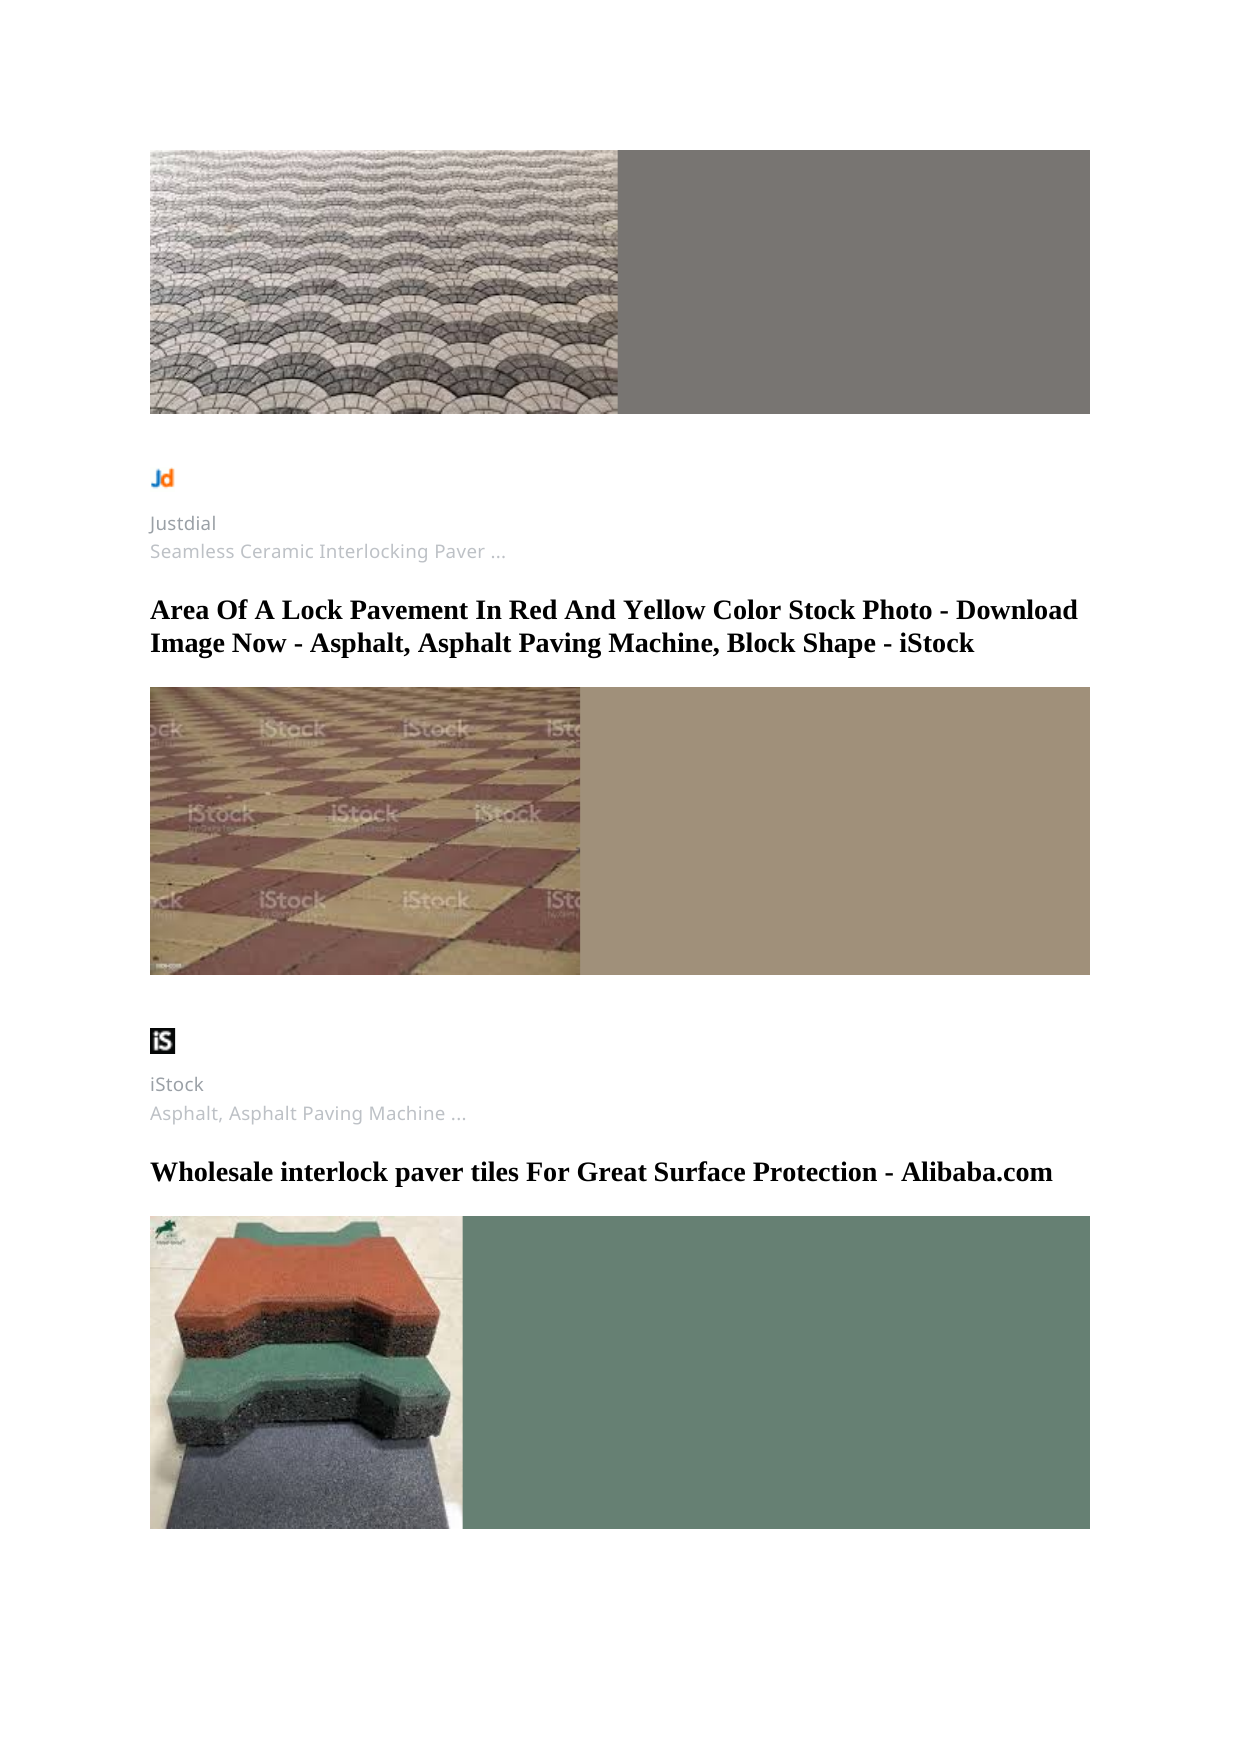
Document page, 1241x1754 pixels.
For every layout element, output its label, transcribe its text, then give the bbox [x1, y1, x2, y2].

text Seamless Ceramic Interlocking Paver ... [150, 539, 1090, 564]
text Justdial [150, 504, 1090, 536]
text Asphalt, Asphalt Paving Machine ... [150, 1100, 1090, 1125]
text Area Of A Lock Pavement In Red And Yellow Color Stock Photo - Download Image Now - Asphalt, Asphalt Paving Machine, Block Shape - iStock [150, 593, 1090, 658]
picture [150, 1216, 463, 1529]
text Wholesale interlock paver tiles For Great Surface Protection - Alibaba.com [150, 1154, 1090, 1187]
picture [150, 467, 175, 492]
picture [150, 1028, 175, 1054]
picture [150, 687, 580, 975]
text iStock [150, 1066, 1090, 1097]
picture [150, 150, 618, 414]
